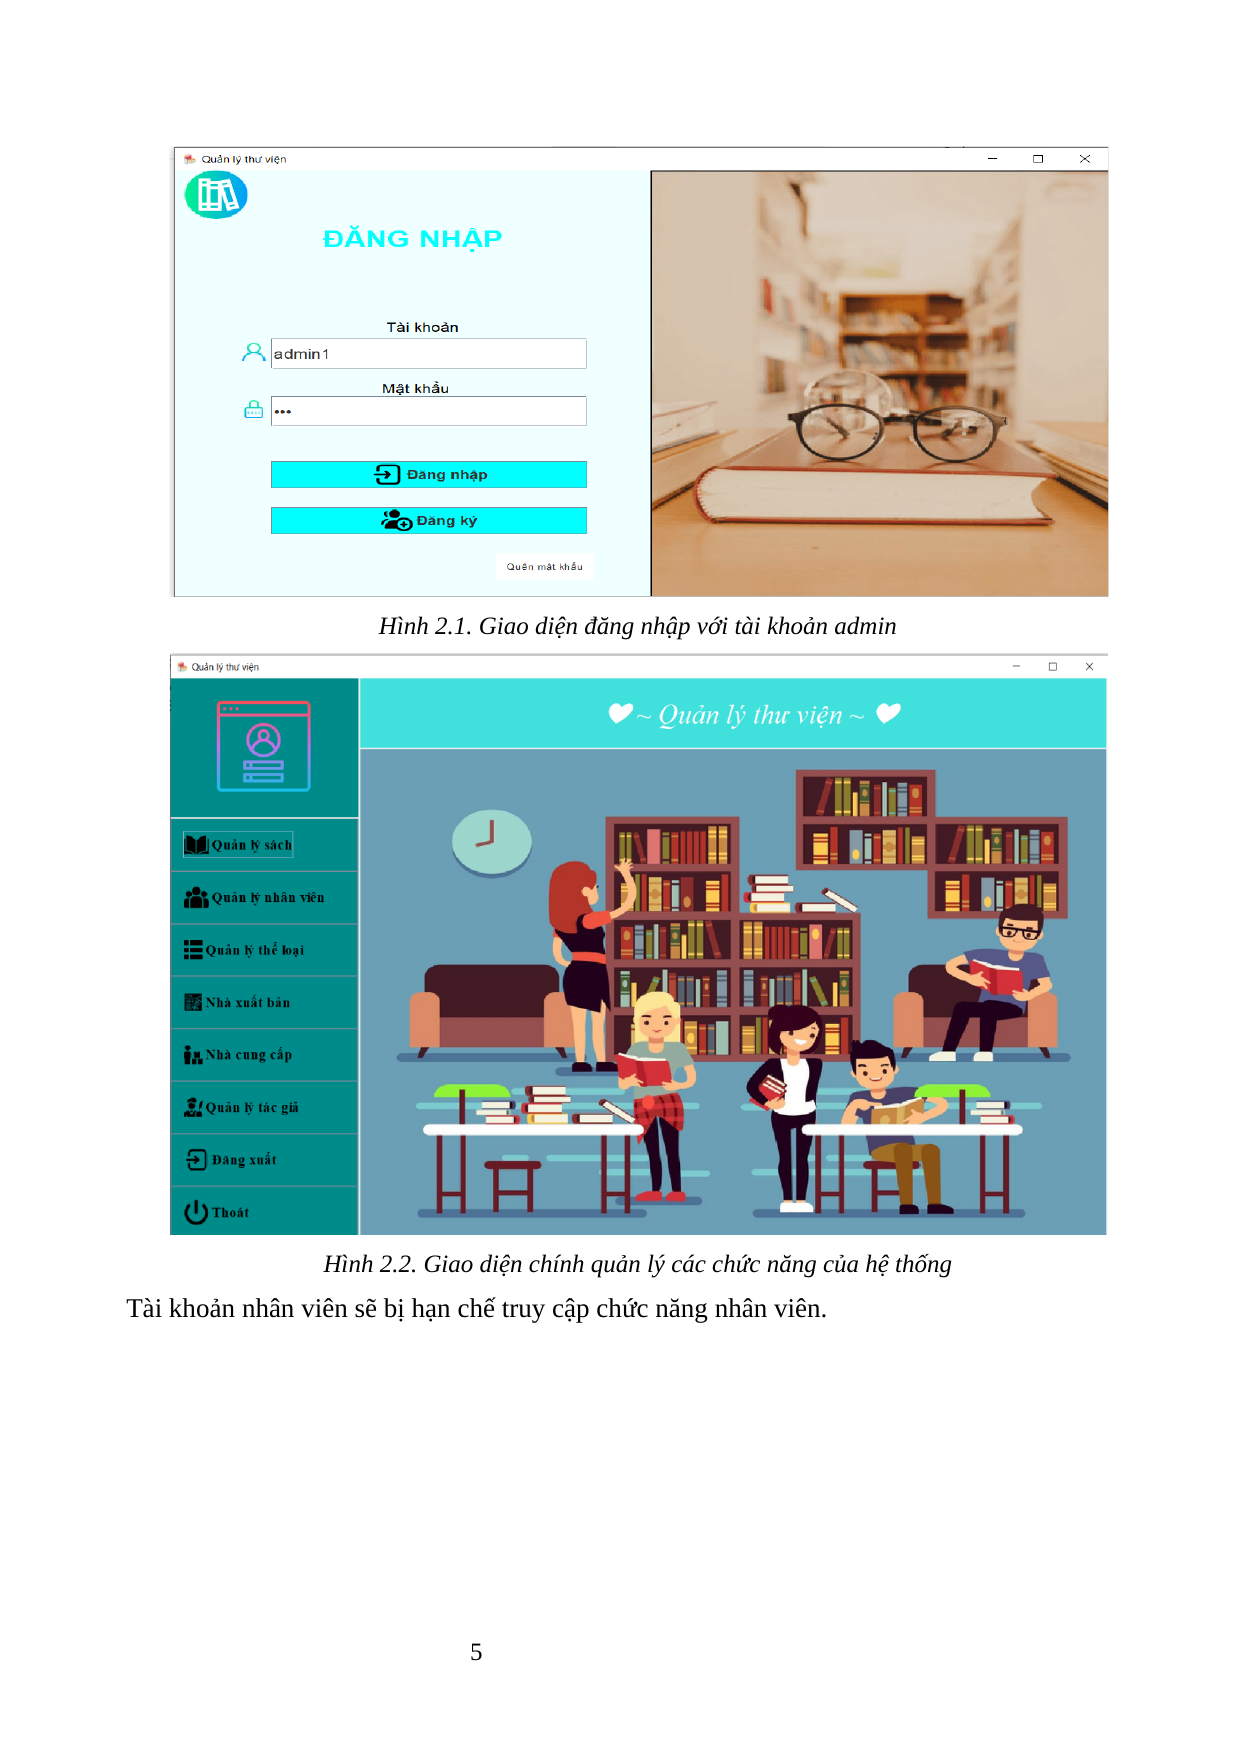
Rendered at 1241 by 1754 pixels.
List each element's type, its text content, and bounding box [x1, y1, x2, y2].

list Hình 2.1. Giao diện đăng nhập với tài khoản admin [126, 611, 1152, 639]
picture [169, 146, 1109, 597]
list Tài khoản nhân viên sẽ bị hạn chế truy cập chức năng nhân viên. [126, 1292, 1152, 1323]
picture [169, 653, 1108, 1235]
list Hình 2.2. Giao diện chính quản lý các chức năng của hệ thống [126, 1249, 1152, 1278]
